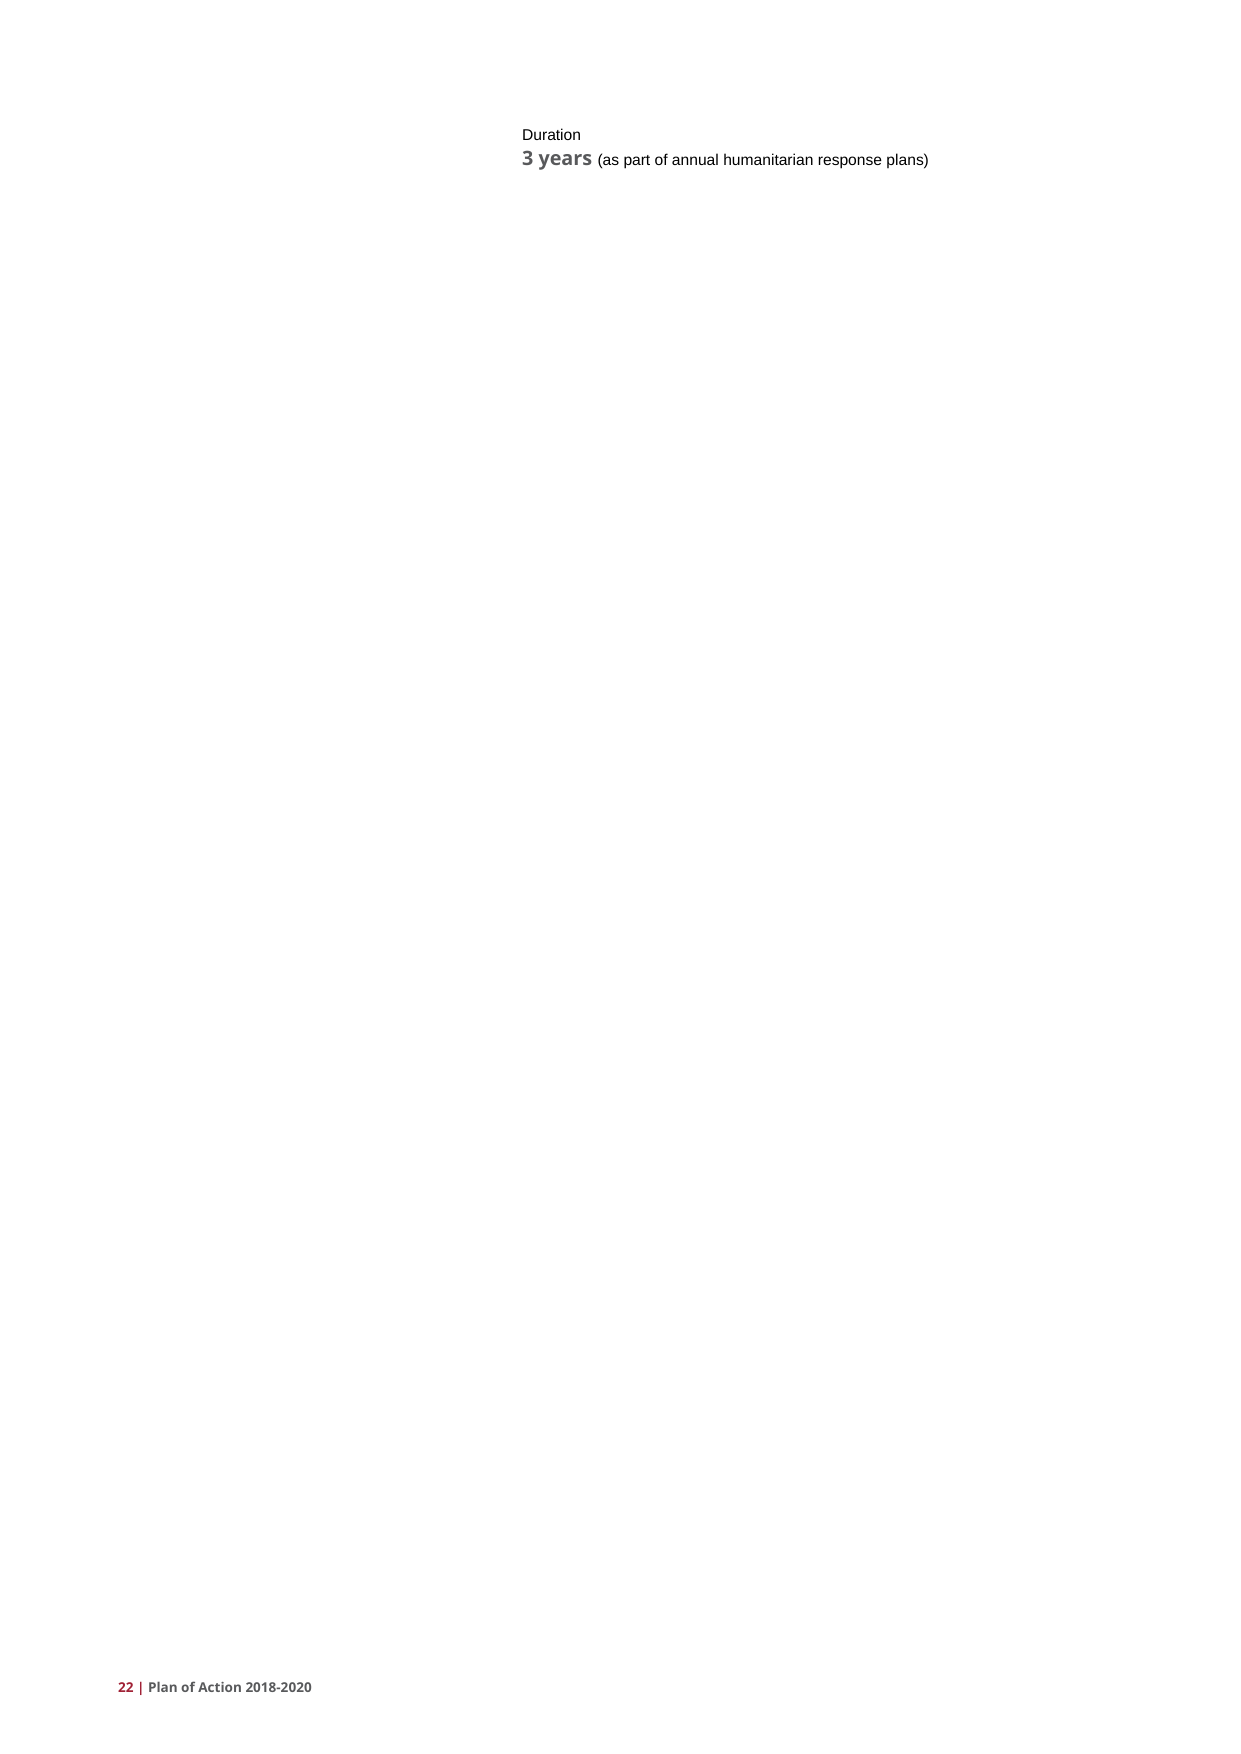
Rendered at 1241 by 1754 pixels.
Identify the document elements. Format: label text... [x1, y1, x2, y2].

text Duration [461, 126, 1123, 144]
text 3 years (as part of annual humanitarian response plans) [461, 144, 1123, 171]
